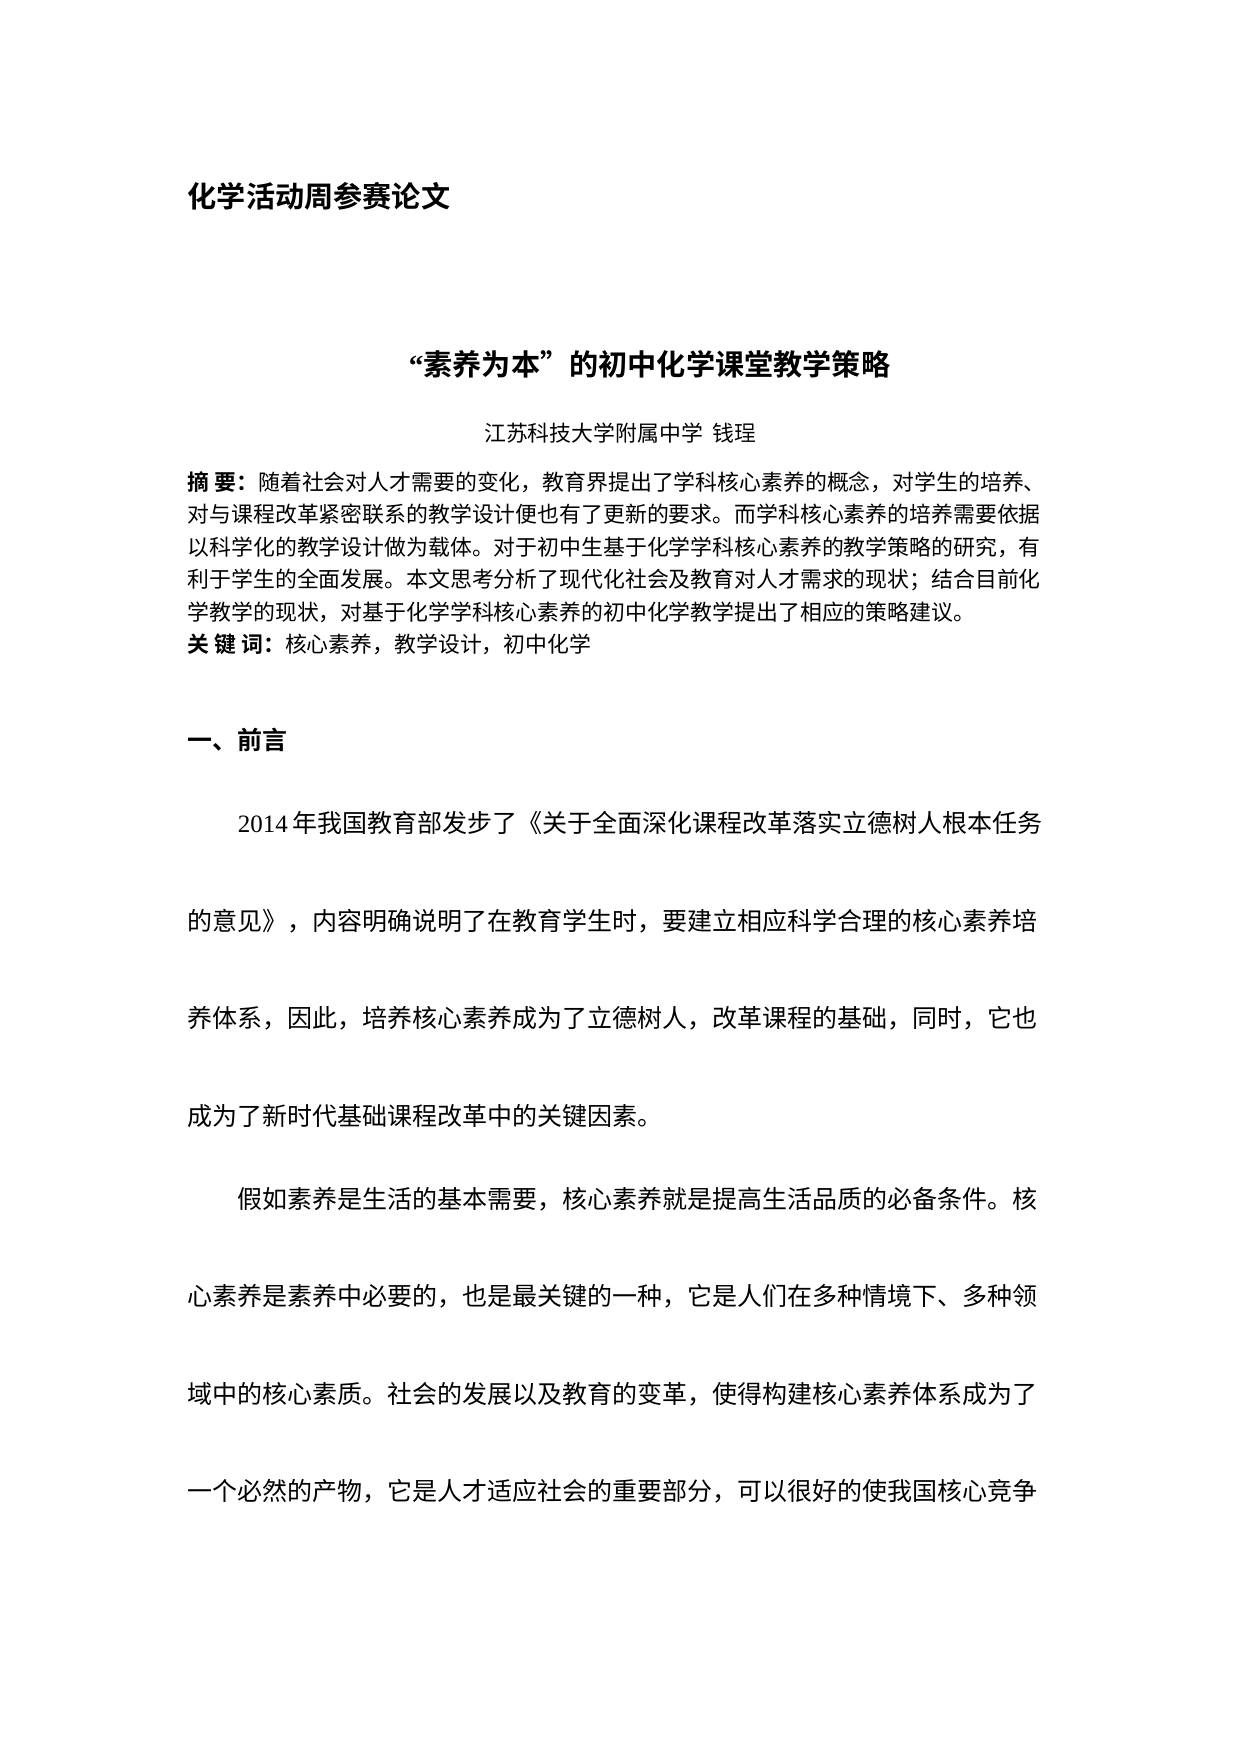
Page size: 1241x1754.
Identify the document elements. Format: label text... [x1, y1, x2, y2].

text 一、前言 [187, 706, 1053, 771]
text 化学活动周参赛论文 [187, 162, 1053, 227]
text “素养为本”的初中化学课堂教学策略 [187, 330, 1053, 395]
text 2014年我国教育部发步了《关于全面深化课程改革落实立德树人根本任务的意见》，内容明确说明了在教育学生时，要建立相应科学合理的核心素养培养体系，因此，培养核心素养成为了立德树人，改革课程的基础，同时，它也成为了新时代基础课程改革中的关键因素。 [187, 789, 1053, 1147]
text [187, 1165, 1053, 1522]
text 江苏科技大学附属中学 钱珵 [187, 416, 1053, 448]
text 摘 要：随着社会对人才需要的变化，教育界提出了学科核心素养的概念，对学生的培养、对与课程改革紧密联系的教学设计便也有了更新的要求。而学科核心素养的培养需要依据以科学化的教学设计做为载体。对于初中生基于化学学科核心素养的教学策略的研究，有利于学生的全面发展。本文思考分析了现代化社会及教育对人才需求的现状；结合目前化学教学的现状，对基于化学学科核心素养的初中化学教学提出了相应的策略建议。 [187, 464, 1053, 627]
text 关 键 词：核心素养，教学设计，初中化学 [187, 627, 1053, 659]
